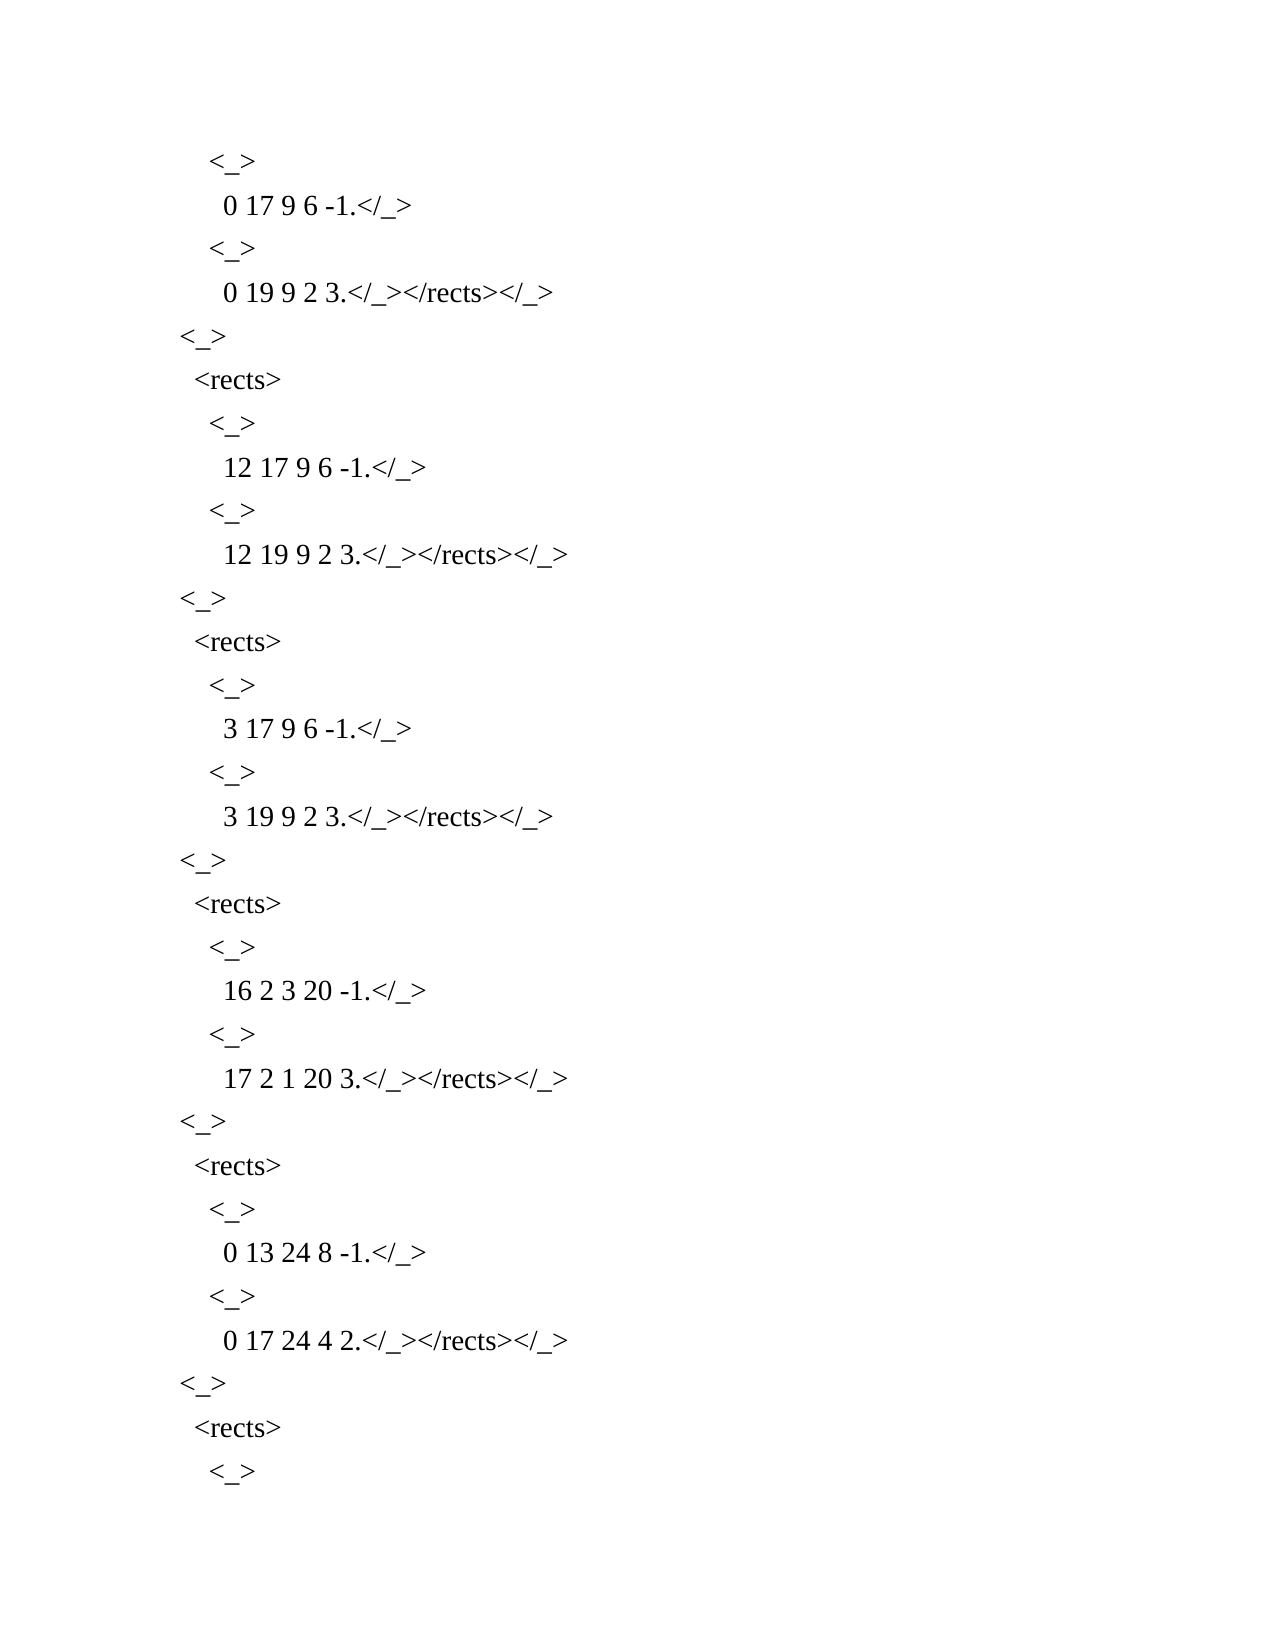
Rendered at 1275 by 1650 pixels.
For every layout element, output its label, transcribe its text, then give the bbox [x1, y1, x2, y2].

text <rects> [150, 892, 1125, 919]
text <_> [150, 1197, 1125, 1224]
text 3 19 9 2 3.</_></rects></_> [150, 805, 1125, 832]
text <rects> [150, 368, 1125, 395]
text 0 17 24 4 2.</_></rects></_> [150, 1328, 1125, 1355]
text 0 13 24 8 -1.</_> [150, 1241, 1125, 1268]
text 0 19 9 2 3.</_></rects></_> [150, 281, 1125, 308]
text <_> [150, 237, 1125, 264]
text <rects> [150, 1416, 1125, 1443]
text <_> [150, 761, 1125, 788]
text <_> [150, 1110, 1125, 1137]
text <_> [150, 1372, 1125, 1399]
text <_> [150, 674, 1125, 701]
text 17 2 1 20 3.</_></rects></_> [150, 1067, 1125, 1093]
text <_> [150, 1023, 1125, 1050]
text <_> [150, 848, 1125, 875]
text <_> [150, 586, 1125, 613]
text 16 2 3 20 -1.</_> [150, 979, 1125, 1006]
text <_> [150, 324, 1125, 352]
text <_> [150, 150, 1125, 177]
text <_> [150, 412, 1125, 439]
text 3 17 9 6 -1.</_> [150, 717, 1125, 744]
text <_> [150, 499, 1125, 526]
text 12 19 9 2 3.</_></rects></_> [150, 543, 1125, 570]
text <_> [150, 936, 1125, 963]
text <rects> [150, 630, 1125, 657]
text 0 17 9 6 -1.</_> [150, 194, 1125, 221]
text <_> [150, 1285, 1125, 1312]
text <_> [150, 1459, 1125, 1486]
text <rects> [150, 1154, 1125, 1181]
text 12 17 9 6 -1.</_> [150, 456, 1125, 482]
